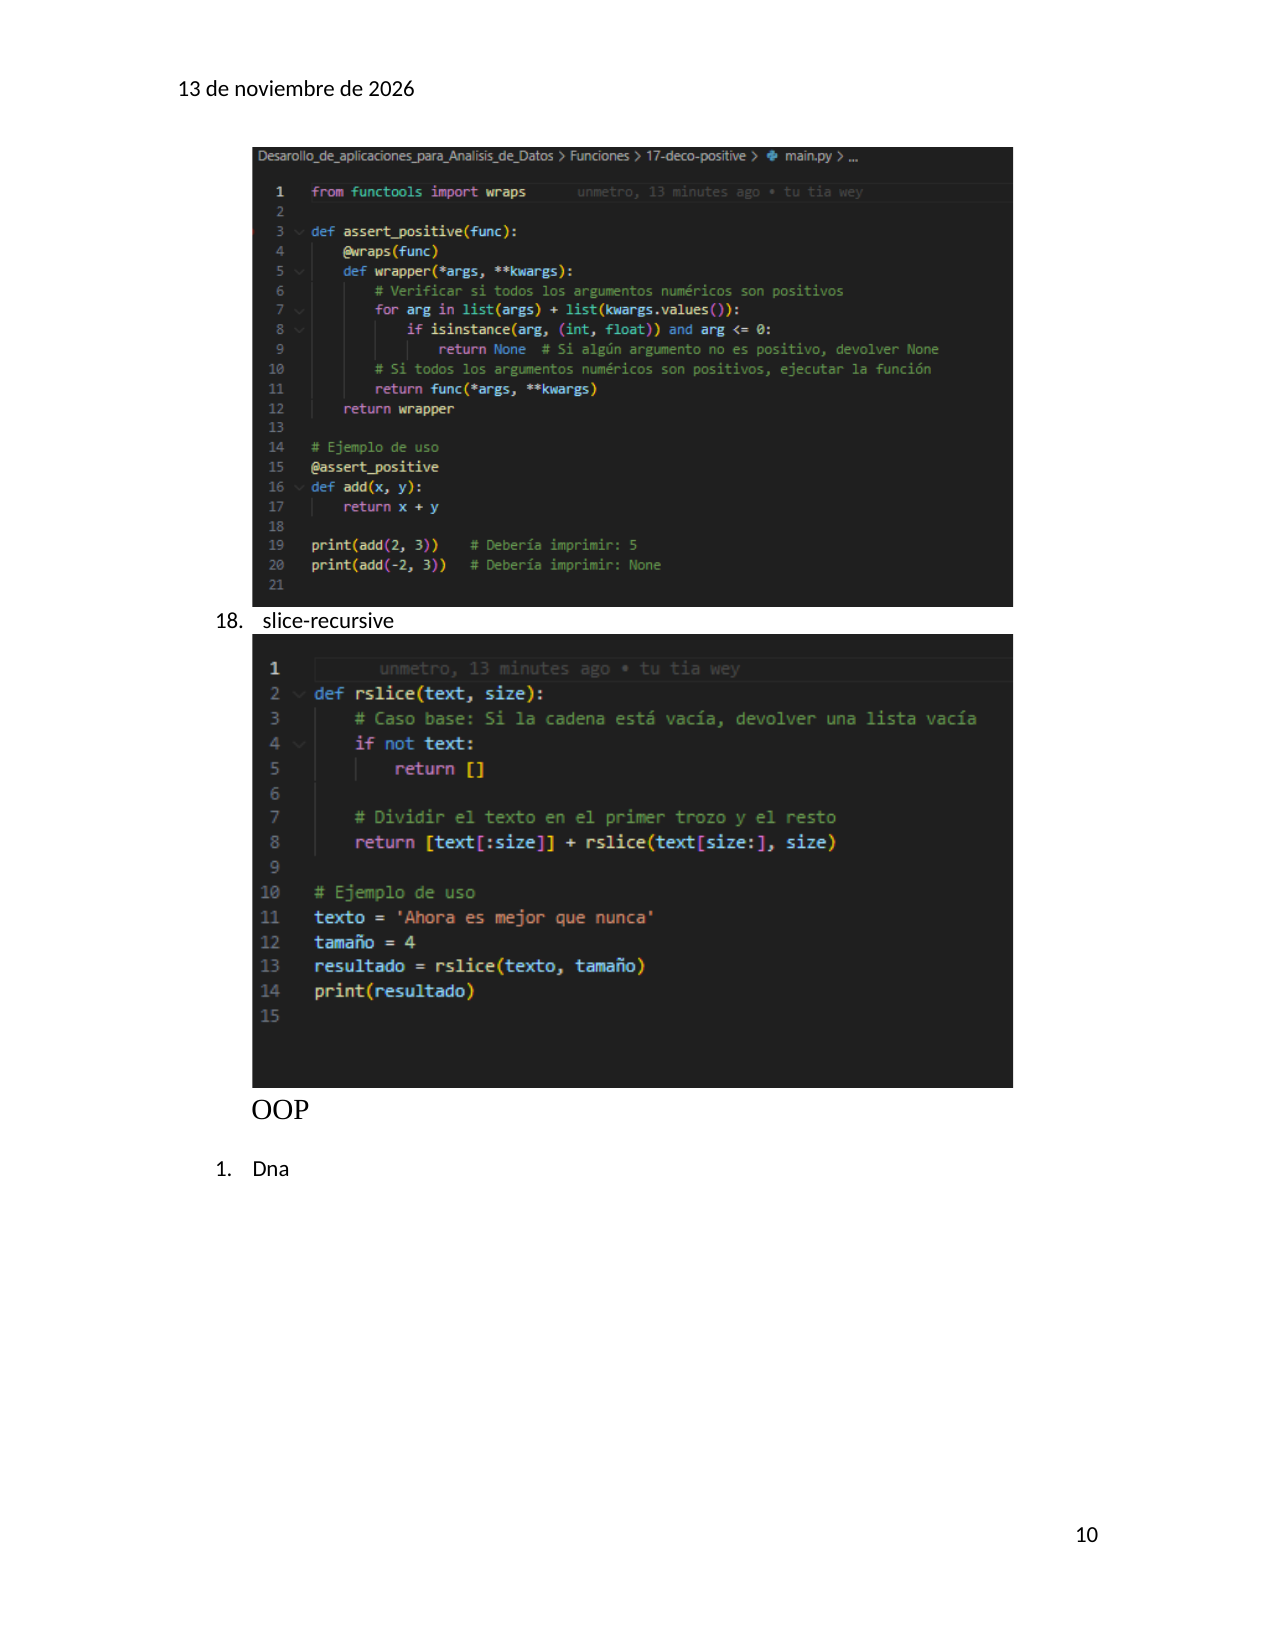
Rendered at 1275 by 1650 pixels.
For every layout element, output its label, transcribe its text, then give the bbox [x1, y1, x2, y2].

subtitle OOP [177, 1092, 1098, 1126]
picture [252, 634, 1014, 1088]
list Dna [215, 1154, 1098, 1182]
list slice-recursive [215, 607, 1098, 635]
picture [252, 147, 1014, 607]
